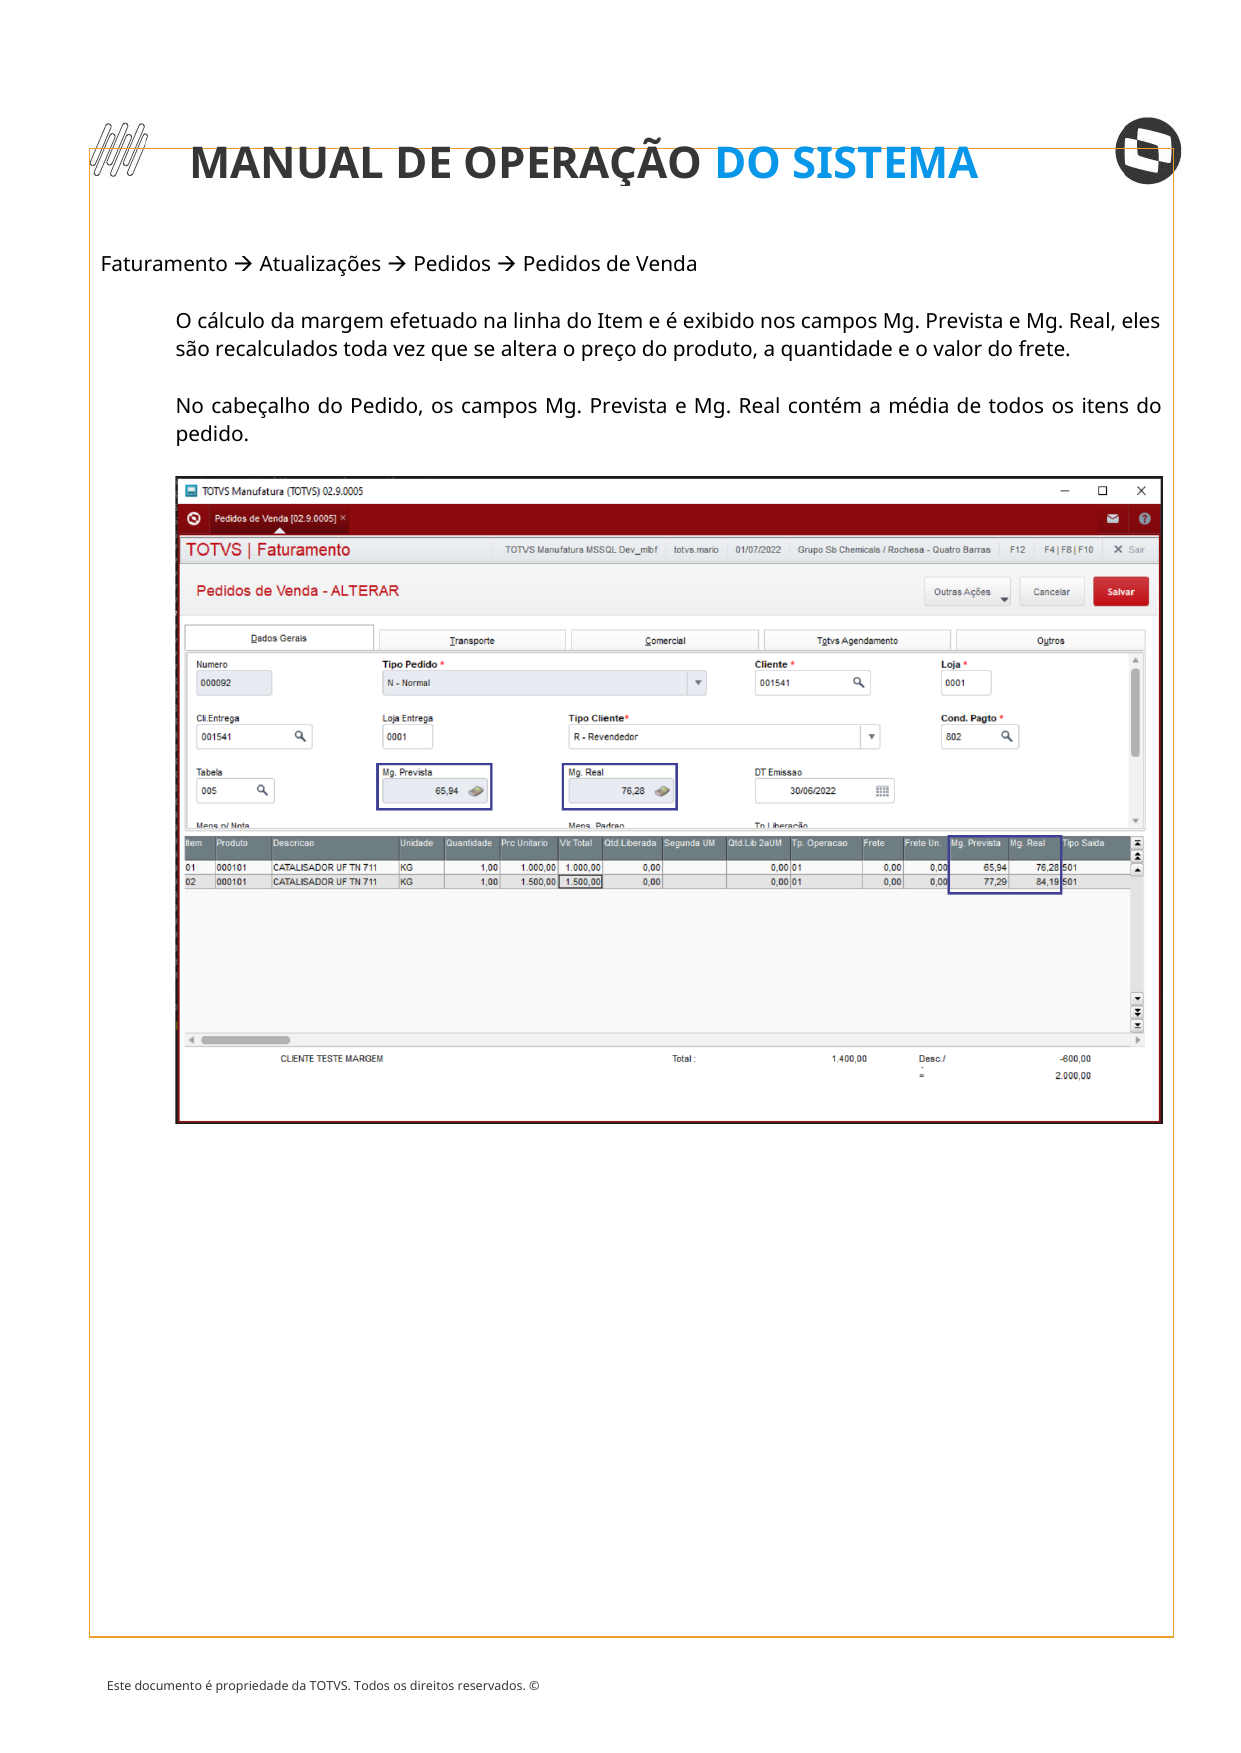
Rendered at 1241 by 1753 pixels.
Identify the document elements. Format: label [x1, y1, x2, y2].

picture [570, 149, 589, 177]
picture [340, 153, 348, 165]
picture [90, 149, 1173, 249]
picture [648, 153, 656, 165]
picture [561, 152, 569, 161]
picture [921, 149, 934, 171]
picture [473, 152, 488, 173]
picture [509, 152, 517, 161]
picture [677, 152, 692, 173]
picture [306, 149, 319, 173]
picture [959, 153, 967, 165]
picture [725, 152, 737, 173]
picture [88, 73, 1182, 249]
picture [756, 152, 771, 173]
picture [274, 149, 286, 170]
picture [590, 153, 598, 165]
picture [406, 152, 418, 173]
picture [203, 149, 216, 171]
picture [241, 153, 249, 165]
picture [175, 476, 1163, 1124]
